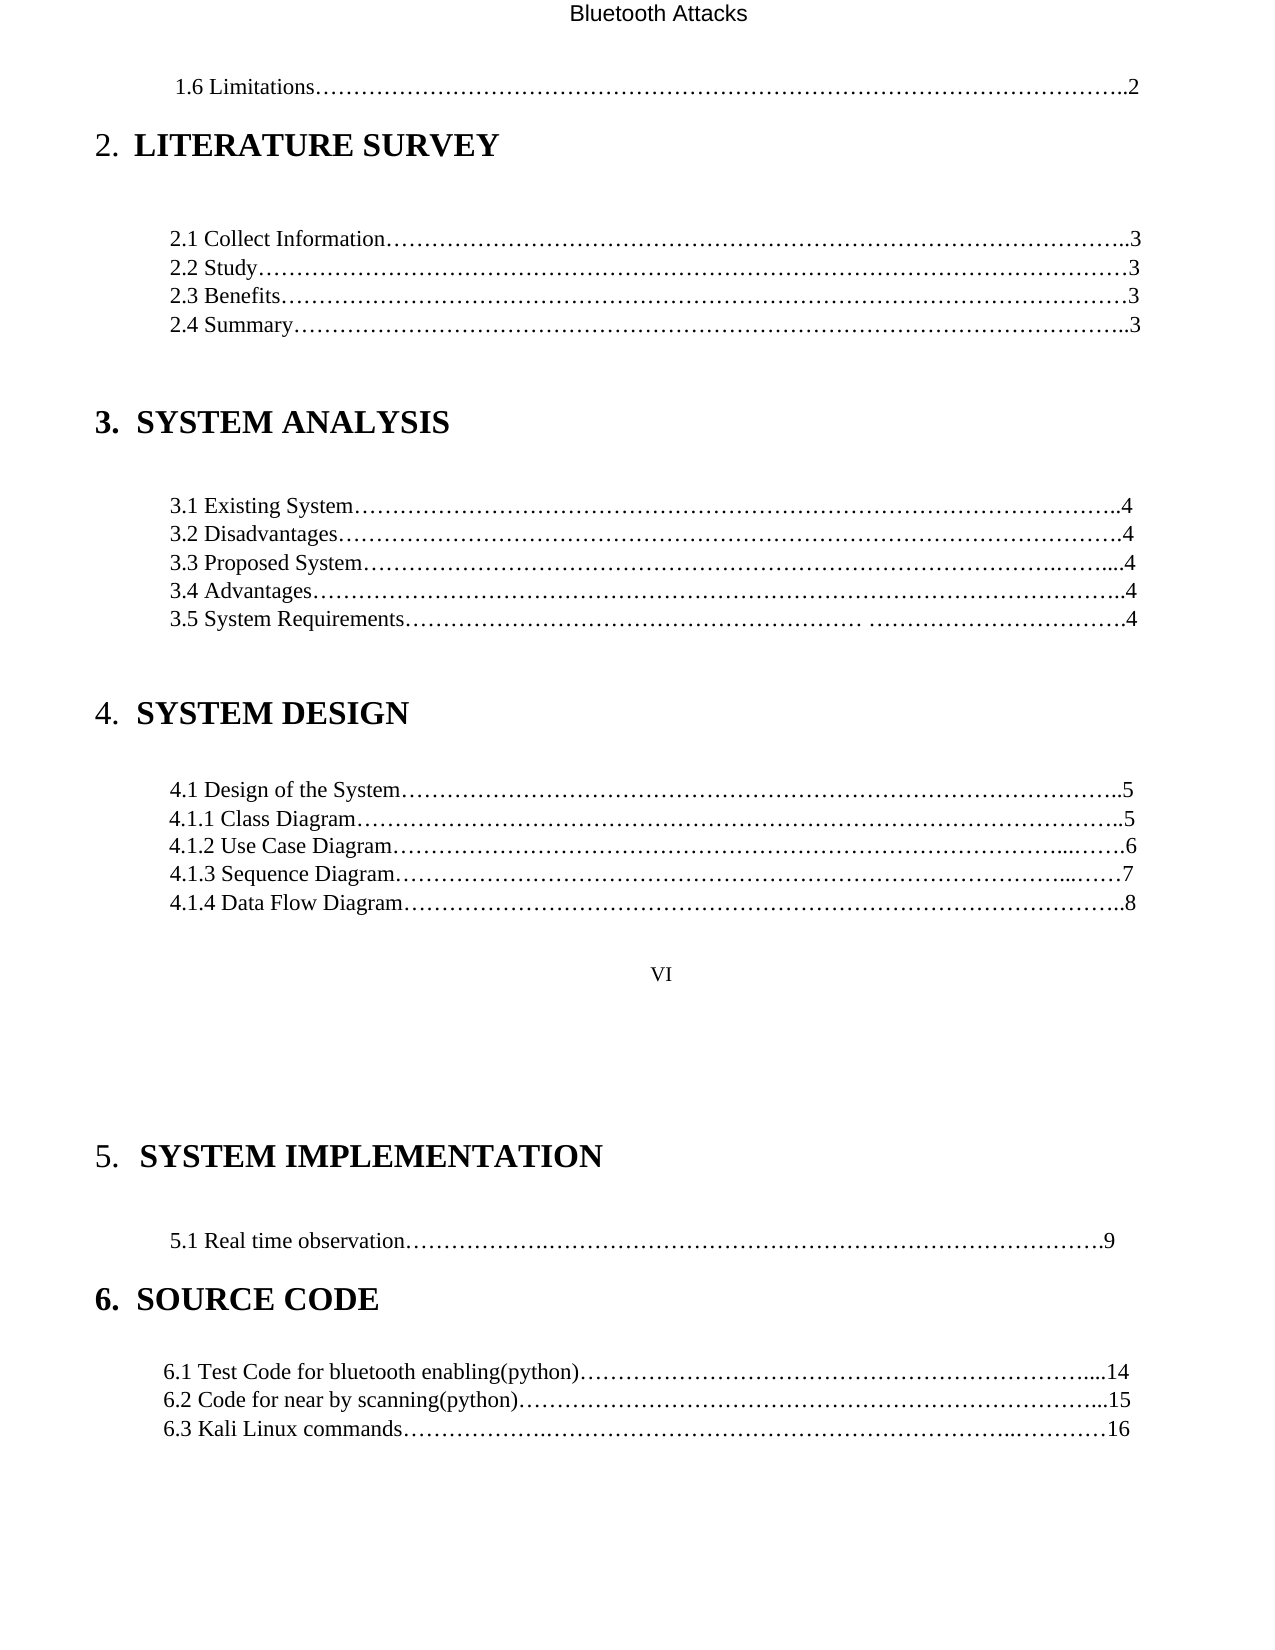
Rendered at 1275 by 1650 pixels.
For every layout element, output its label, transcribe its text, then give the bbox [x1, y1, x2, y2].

text 5.1 Real time observation……………….……………………………………………………………….9 [94, 1227, 1222, 1253]
text 4.1.1 Class Diagram………………………………………………………………………………………..5 [94, 804, 1202, 831]
text 2.1 Collect Information……………………………………………………………………………………..3 [94, 225, 1218, 252]
text 3.4 Advantages……………………………………………………………………………………………..4 [94, 577, 1218, 603]
text 6.2 Code for near by scanning(python)…………………………………………………………………...15 [94, 1387, 1218, 1413]
text 1.6 Limitations……………………………………………………………………………………………..2 [94, 73, 1183, 100]
text 4.1 Design of the System…………………………………………………………………………………..5 [94, 776, 1218, 802]
text 4.1.2 Use Case Diagram……………………………………………………………………………...…….6 [94, 832, 1202, 859]
text 6.3 Kali Linux commands……………….……………………………………………………..…………16 [94, 1415, 1218, 1441]
text 4.1.4 Data Flow Diagram…………………………………………………………………………………..8 [94, 889, 1218, 915]
subtitle 3. SYSTEM ANALYSIS [94, 402, 1222, 441]
text 2.2 Study……………………………………………………………………………………………………3 [94, 254, 1218, 280]
subtitle 2. LITERATURE SURVEY [94, 125, 1222, 163]
text 6. SOURCE CODE [94, 1279, 1218, 1318]
text VI [94, 962, 1222, 986]
text 3.5 System Requirements…………………………………………………… …………………………….4 [94, 605, 1222, 632]
subtitle 4. SYSTEM DESIGN [94, 693, 1222, 731]
text 2.4 Summary………………………………………………………………………………………………..3 [94, 311, 1218, 337]
text 3.3 Proposed System……………………………………………………………………………….……....4 [94, 548, 1218, 575]
text 4.1.3 Sequence Diagram……………………………………………………………………………...……7 [94, 860, 1218, 887]
text 2.3 Benefits…………………………………………………………………………………………………3 [94, 282, 1218, 309]
text 3.1 Existing System………………………………………………………………………………………..4 [94, 492, 1218, 518]
text 3.2 Disadvantages………………………………………………………………………………………….4 [94, 520, 1218, 546]
text 6.1 Test Code for bluetooth enabling(python)…………………………………………………………....14 [94, 1358, 1218, 1384]
subtitle 5. SYSTEM IMPLEMENTATION [94, 1136, 1222, 1175]
